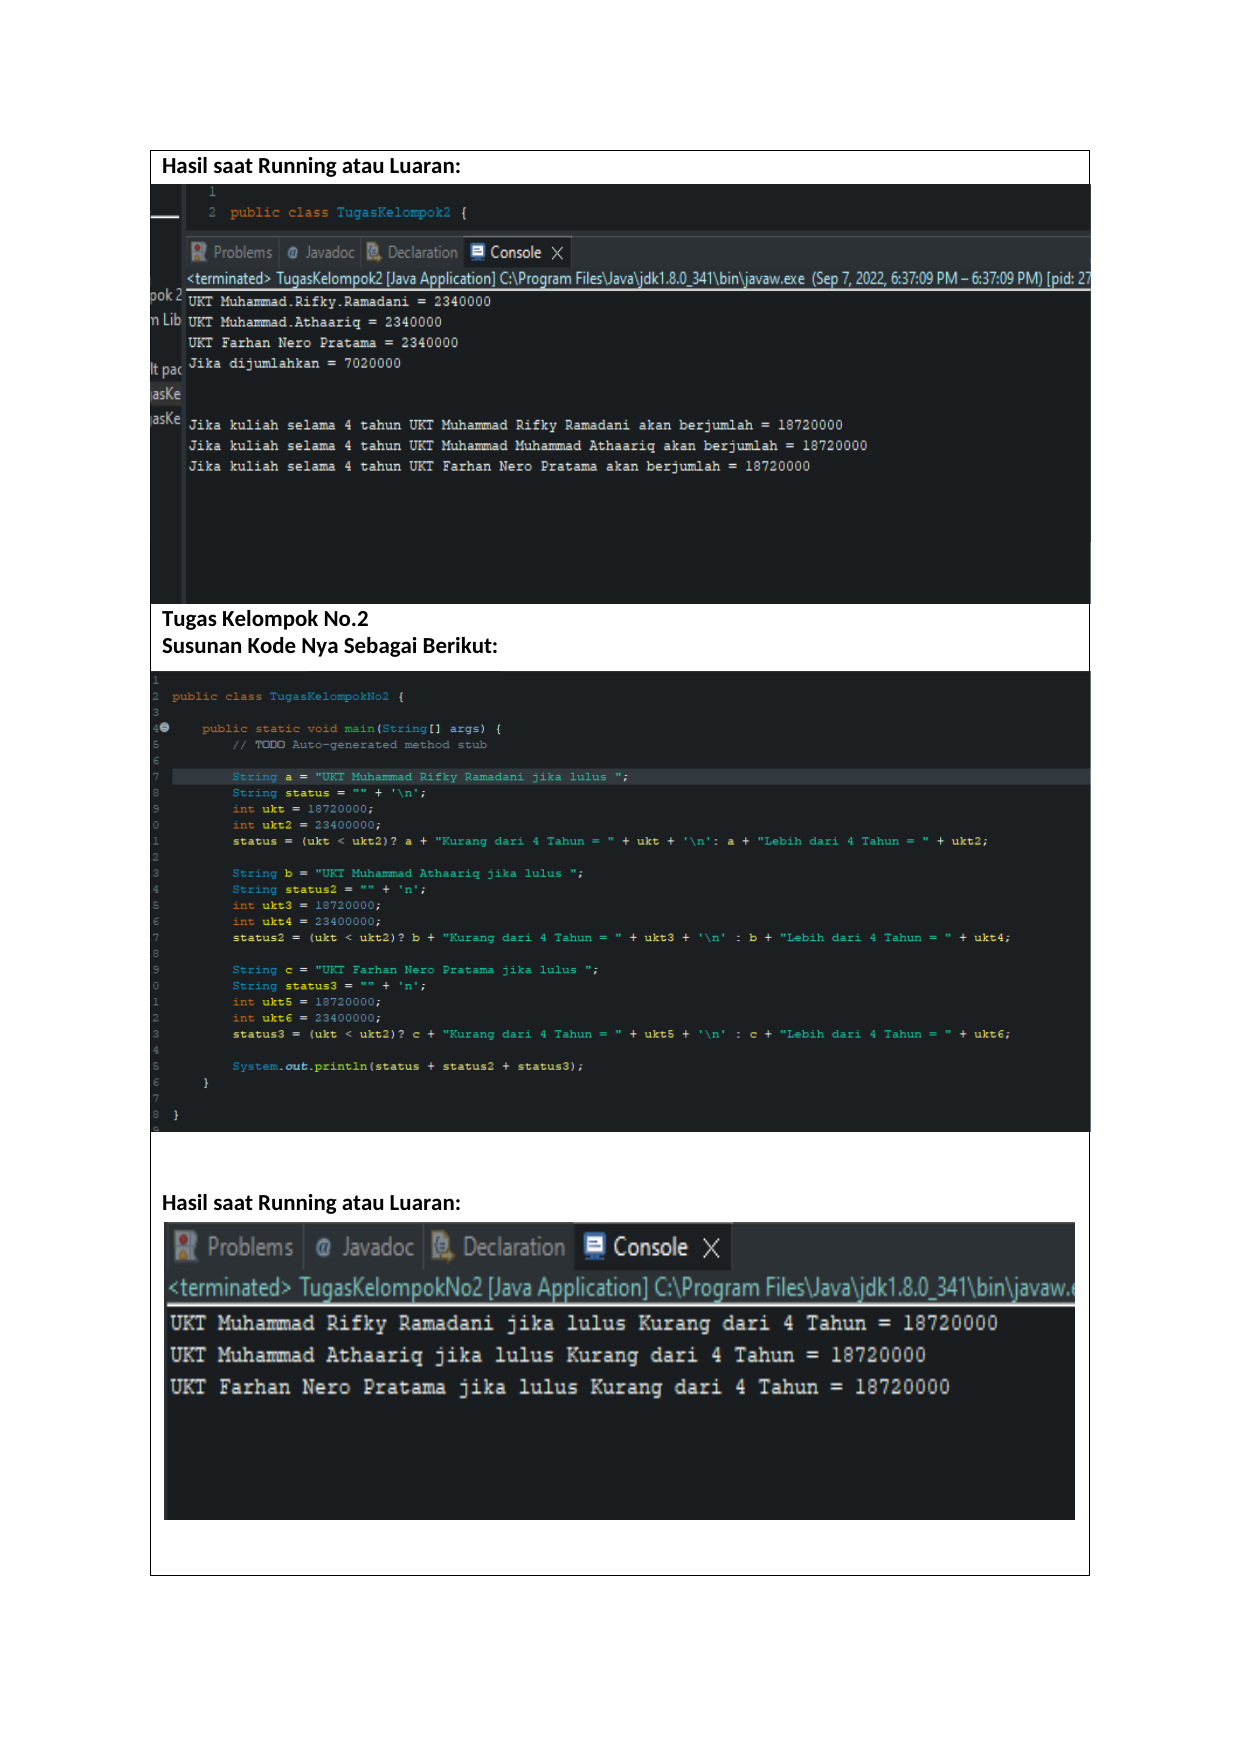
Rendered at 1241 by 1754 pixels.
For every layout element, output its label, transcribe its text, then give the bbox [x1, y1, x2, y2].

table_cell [151, 1132, 1089, 1575]
picture [150, 671, 1091, 1132]
picture [164, 1222, 1075, 1520]
picture [150, 184, 1091, 604]
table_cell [151, 151, 1089, 184]
table_cell Hasil saat Running atau Luaran: Tugas Kelompok No.2 Susunan Kode Nya Sebagai Berikut: Hasil saat Running atau Luaran: [Nomor Soal] Kesimpulan [151, 604, 1089, 671]
